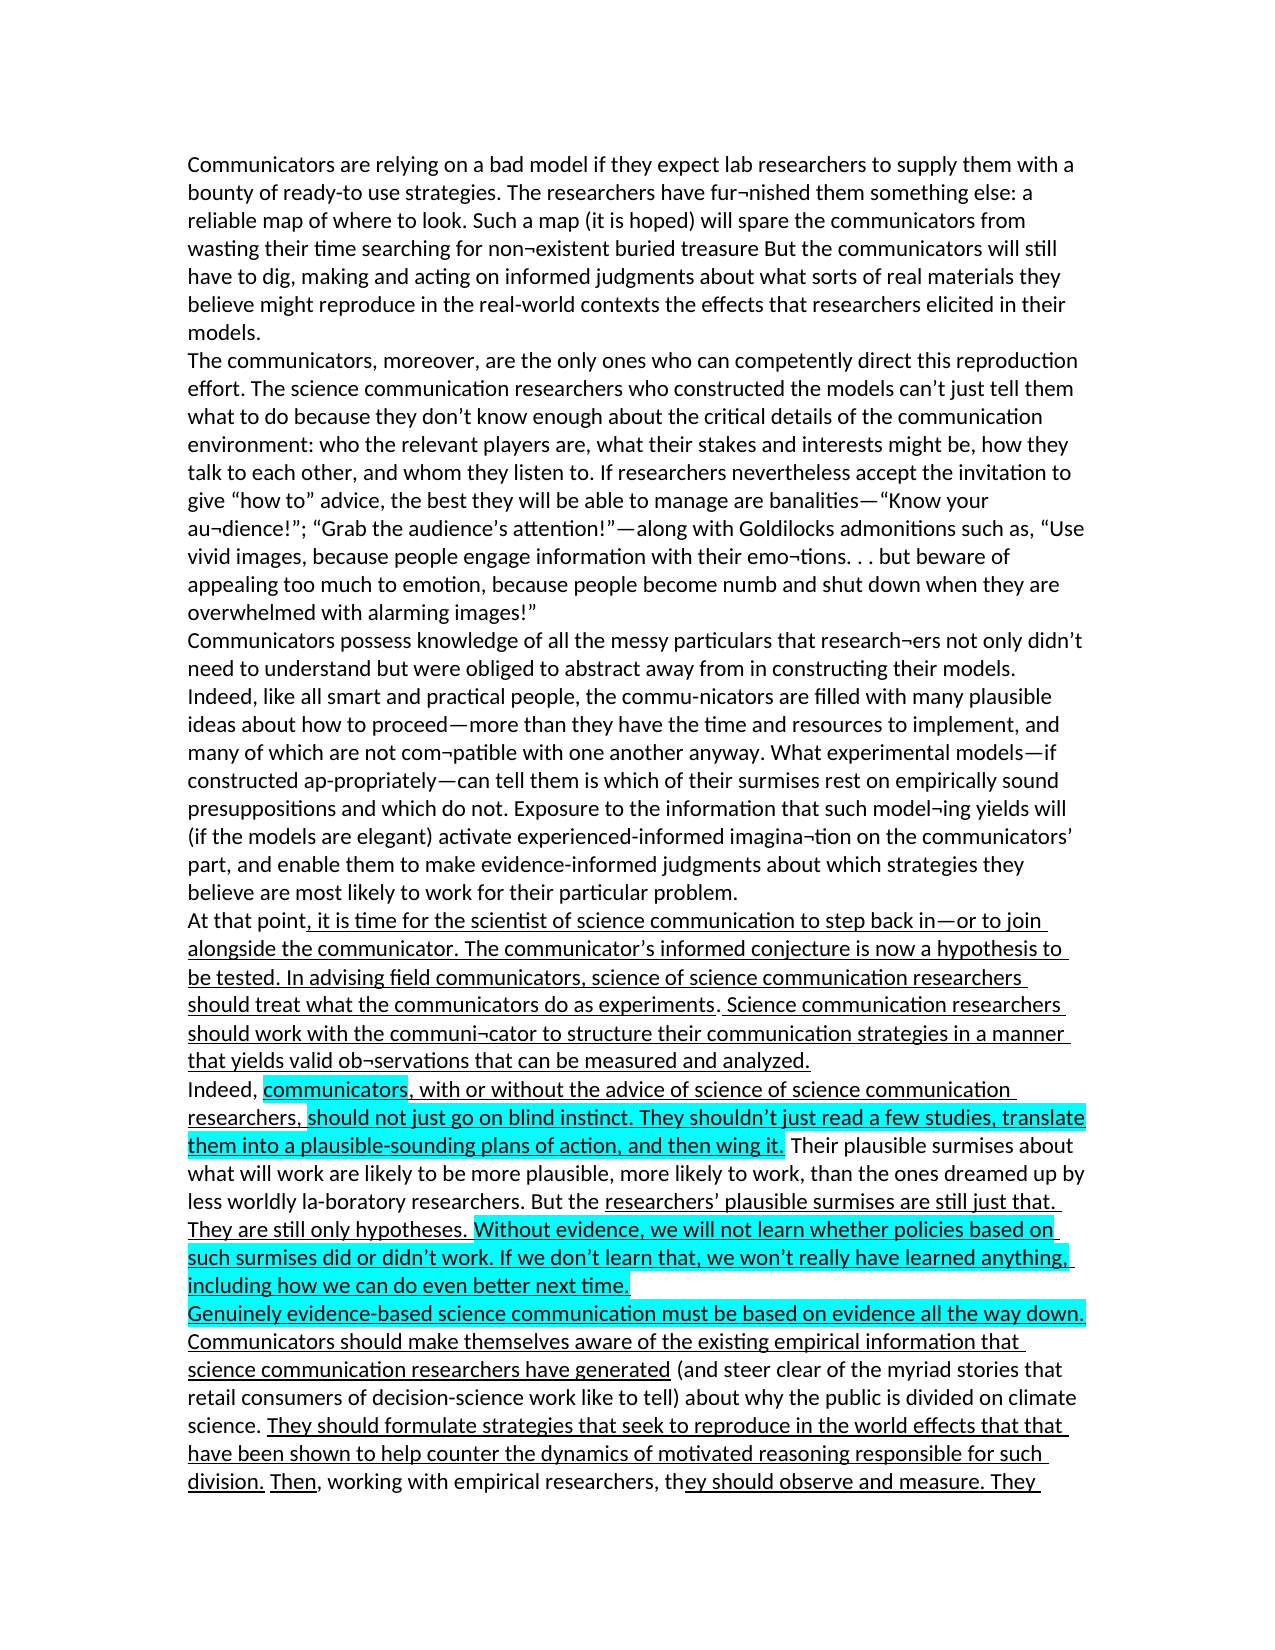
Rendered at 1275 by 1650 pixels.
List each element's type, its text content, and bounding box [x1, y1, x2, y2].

text Communicators possess knowledge of all the messy particulars that research¬ers not only didn’t need to understand but were obliged to abstract away from in constructing their models. Indeed, like all smart and practical people, the commu-nicators are filled with many plausible ideas about how to proceed—more than they have the time and resources to implement, and many of which are not com¬patible with one another anyway. What experimental models—if constructed ap-propriately—can tell them is which of their surmises rest on empirically sound presuppositions and which do not. Exposure to the information that such model¬ing yields will (if the models are elegant) activate experienced-informed imagina¬tion on the communicators’ part, and enable them to make evidence-informed judgments about which strategies they believe are most likely to work for their particular problem. [187, 626, 1087, 907]
text The communicators, moreover, are the only ones who can competently direct this reproduction effort. The science communication researchers who constructed the models can’t just tell them what to do because they don’t know enough about the critical details of the communication environment: who the relevant players are, what their stakes and interests might be, how they talk to each other, and whom they listen to. If researchers nevertheless accept the invitation to give “how to” advice, the best they will be able to manage are banalities—“Know your au¬dience!”; “Grab the audience’s attention!”—along with Goldilocks admonitions such as, “Use vivid images, because people engage information with their emo¬tions. . . but beware of appealing too much to emotion, because people become numb and shut down when they are overwhelmed with alarming images!” [187, 346, 1087, 626]
text At that point, it is time for the scientist of science communication to step back in—or to join alongside the communicator. The communicator’s informed conjecture is now a hypothesis to be tested. In advising field communicators, science of science communication researchers should treat what the communicators do as experiments. Science communication researchers should work with the communi¬cator to structure their communication strategies in a manner that yields valid ob¬servations that can be measured and analyzed. [187, 907, 1087, 1075]
text Communicators are relying on a bad model if they expect lab researchers to supply them with a bounty of ready-to use strategies. The researchers have fur¬nished them something else: a reliable map of where to look. Such a map (it is hoped) will spare the communicators from wasting their time searching for non¬existent buried treasure But the communicators will still have to dig, making and acting on informed judgments about what sorts of real materials they believe might reproduce in the real-world contexts the effects that researchers elicited in their models. [187, 150, 1087, 346]
text Indeed, communicators, with or without the advice of science of science communication researchers, should not just go on blind instinct. They shouldn’t just read a few studies, translate them into a plausible-sounding plans of action, and then wing it. Their plausible surmises about what will work are likely to be more plausible, more likely to work, than the ones dreamed up by less worldly la-boratory researchers. But the researchers’ plausible surmises are still just that. They are still only hypotheses. Without evidence, we will not learn whether policies based on such surmises did or didn’t work. If we don’t learn that, we won’t really have learned anything, including how we can do even better next time. [187, 1075, 1087, 1299]
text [187, 1299, 1087, 1495]
